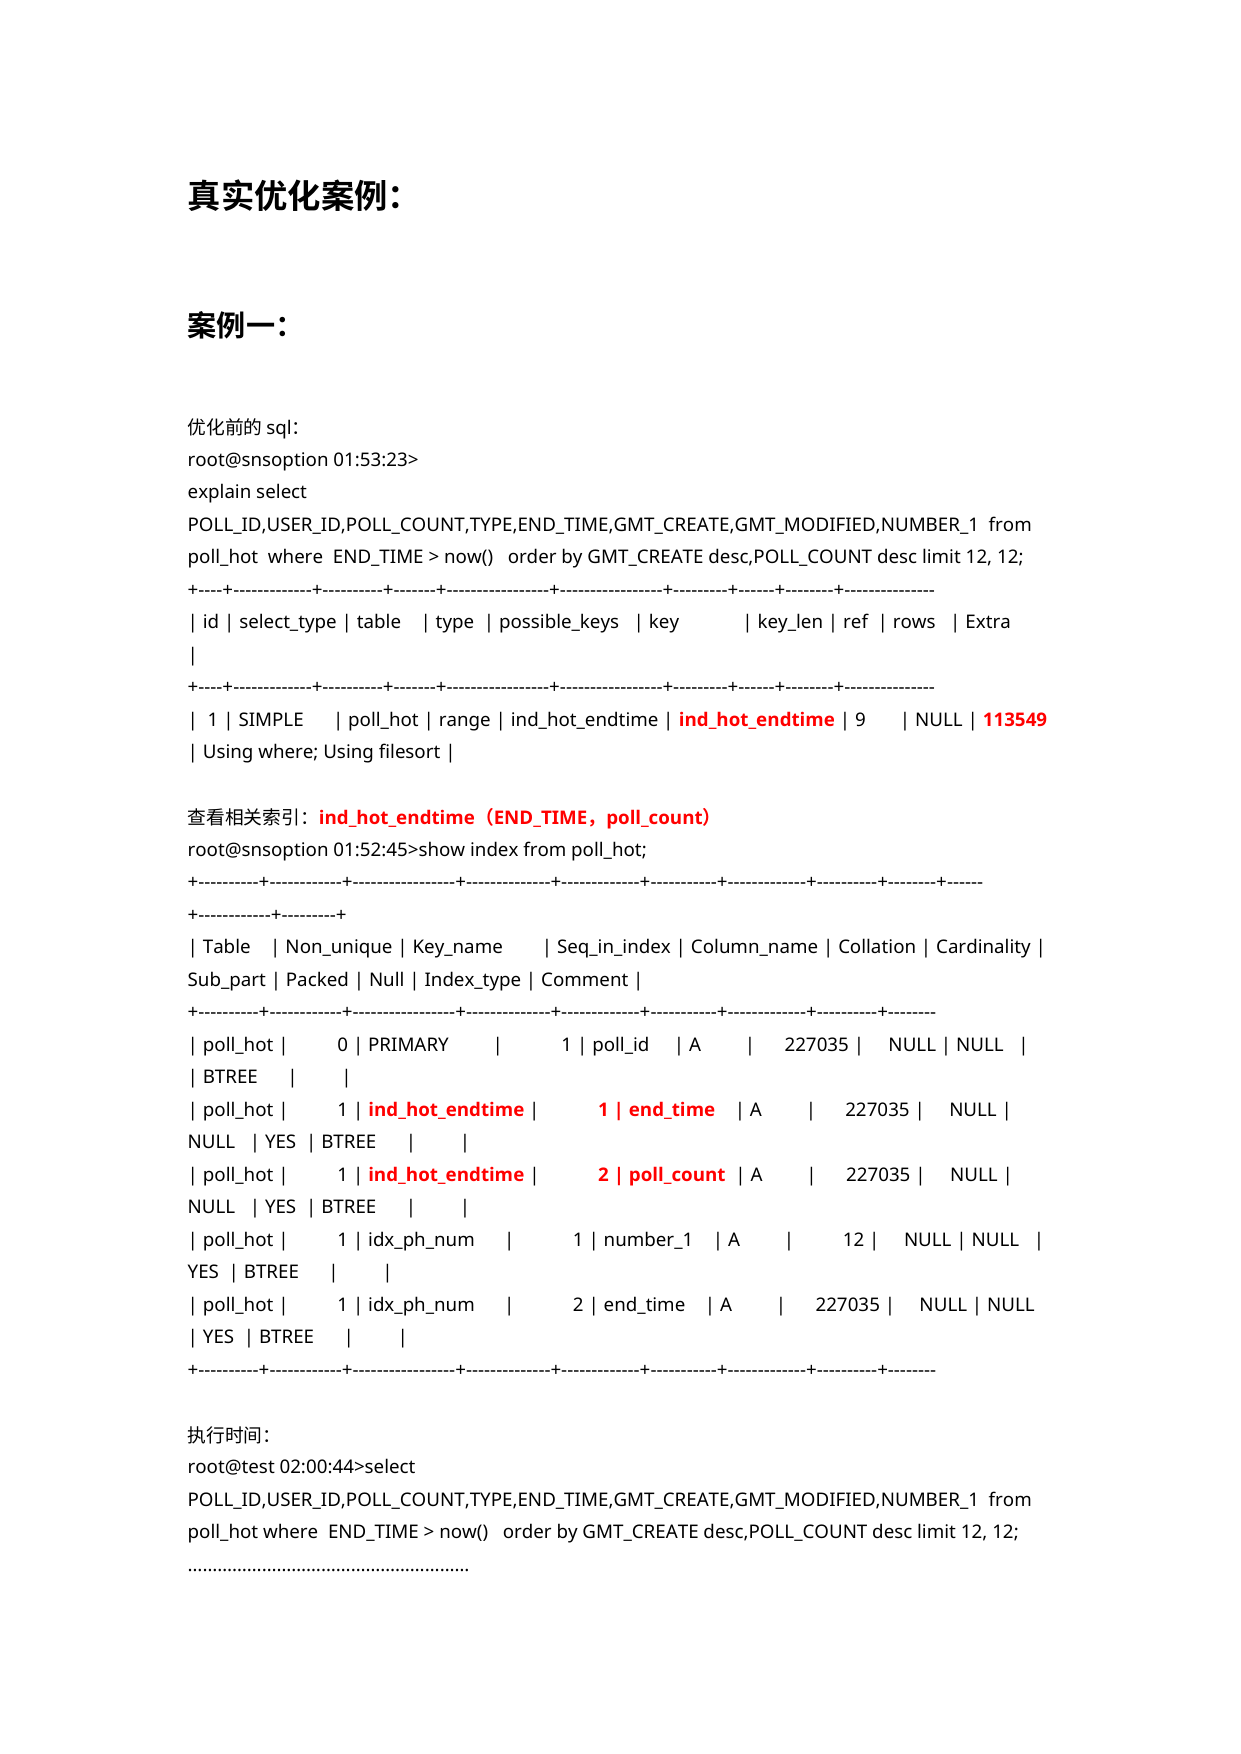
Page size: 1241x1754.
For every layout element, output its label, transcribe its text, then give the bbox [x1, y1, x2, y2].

text +----------+------------+-----------------+--------------+-------------+-----------+-------------+----------+-------- [187, 1353, 1053, 1385]
text | poll_hot | 1 | idx_ph_num | 1 | number_1 | A | 12 | NULL | NULL | YES | BTREE | | [187, 1223, 1053, 1288]
text root@test 02:00:44>select POLL_ID,USER_ID,POLL_COUNT,TYPE,END_TIME,GMT_CREATE,GMT_MODIFIED,NUMBER_1 from poll_hot where END_TIME > now() order by GMT_CREATE desc,POLL_COUNT desc limit 12, 12; [187, 1450, 1053, 1548]
text 执行时间： [187, 1418, 1053, 1450]
text +----------+------------+-----------------+--------------+-------------+-----------+-------------+----------+--------+------+------------+---------+ [187, 865, 1053, 930]
text root@snsoption 01:52:45>show index from poll_hot; [187, 833, 1053, 865]
text +----+-------------+----------+-------+-----------------+-----------------+---------+------+--------+--------------- [187, 573, 1053, 605]
text ………………………………………………… [187, 1548, 1053, 1580]
text 优化前的sql： [187, 410, 1053, 443]
text 查看相关索引：ind_hot_endtime（END_TIME，poll_count） [187, 800, 1053, 833]
text | Table | Non_unique | Key_name | Seq_in_index | Column_name | Collation | Cardinality | Sub_part | Packed | Null | Index_type | Comment | [187, 930, 1053, 995]
text | poll_hot | 0 | PRIMARY | 1 | poll_id | A | 227035 | NULL | NULL | | BTREE | | [187, 1028, 1053, 1093]
subtitle 案例一： [187, 291, 1053, 356]
text | poll_hot | 1 | idx_ph_num | 2 | end_time | A | 227035 | NULL | NULL | YES | BTREE | | [187, 1288, 1053, 1353]
text root@snsoption 01:53:23> [187, 443, 1053, 475]
text | poll_hot | 1 | ind_hot_endtime | 2 | poll_count | A | 227035 | NULL | NULL | YES | BTREE | | [187, 1158, 1053, 1223]
subtitle 真实优化案例： [187, 162, 1053, 227]
text +----+-------------+----------+-------+-----------------+-----------------+---------+------+--------+--------------- [187, 670, 1053, 703]
text | 1 | SIMPLE | poll_hot | range | ind_hot_endtime | ind_hot_endtime | 9 | NULL | 113549 | Using where; Using filesort | [187, 703, 1053, 768]
text +----------+------------+-----------------+--------------+-------------+-----------+-------------+----------+-------- [187, 995, 1053, 1028]
text explain select POLL_ID,USER_ID,POLL_COUNT,TYPE,END_TIME,GMT_CREATE,GMT_MODIFIED,NUMBER_1 from poll_hot where END_TIME > now() order by GMT_CREATE desc,POLL_COUNT desc limit 12, 12; [187, 475, 1053, 573]
text | id | select_type | table | type | possible_keys | key | key_len | ref | rows | Extra | [187, 605, 1053, 670]
text | poll_hot | 1 | ind_hot_endtime | 1 | end_time | A | 227035 | NULL | NULL | YES | BTREE | | [187, 1093, 1053, 1158]
